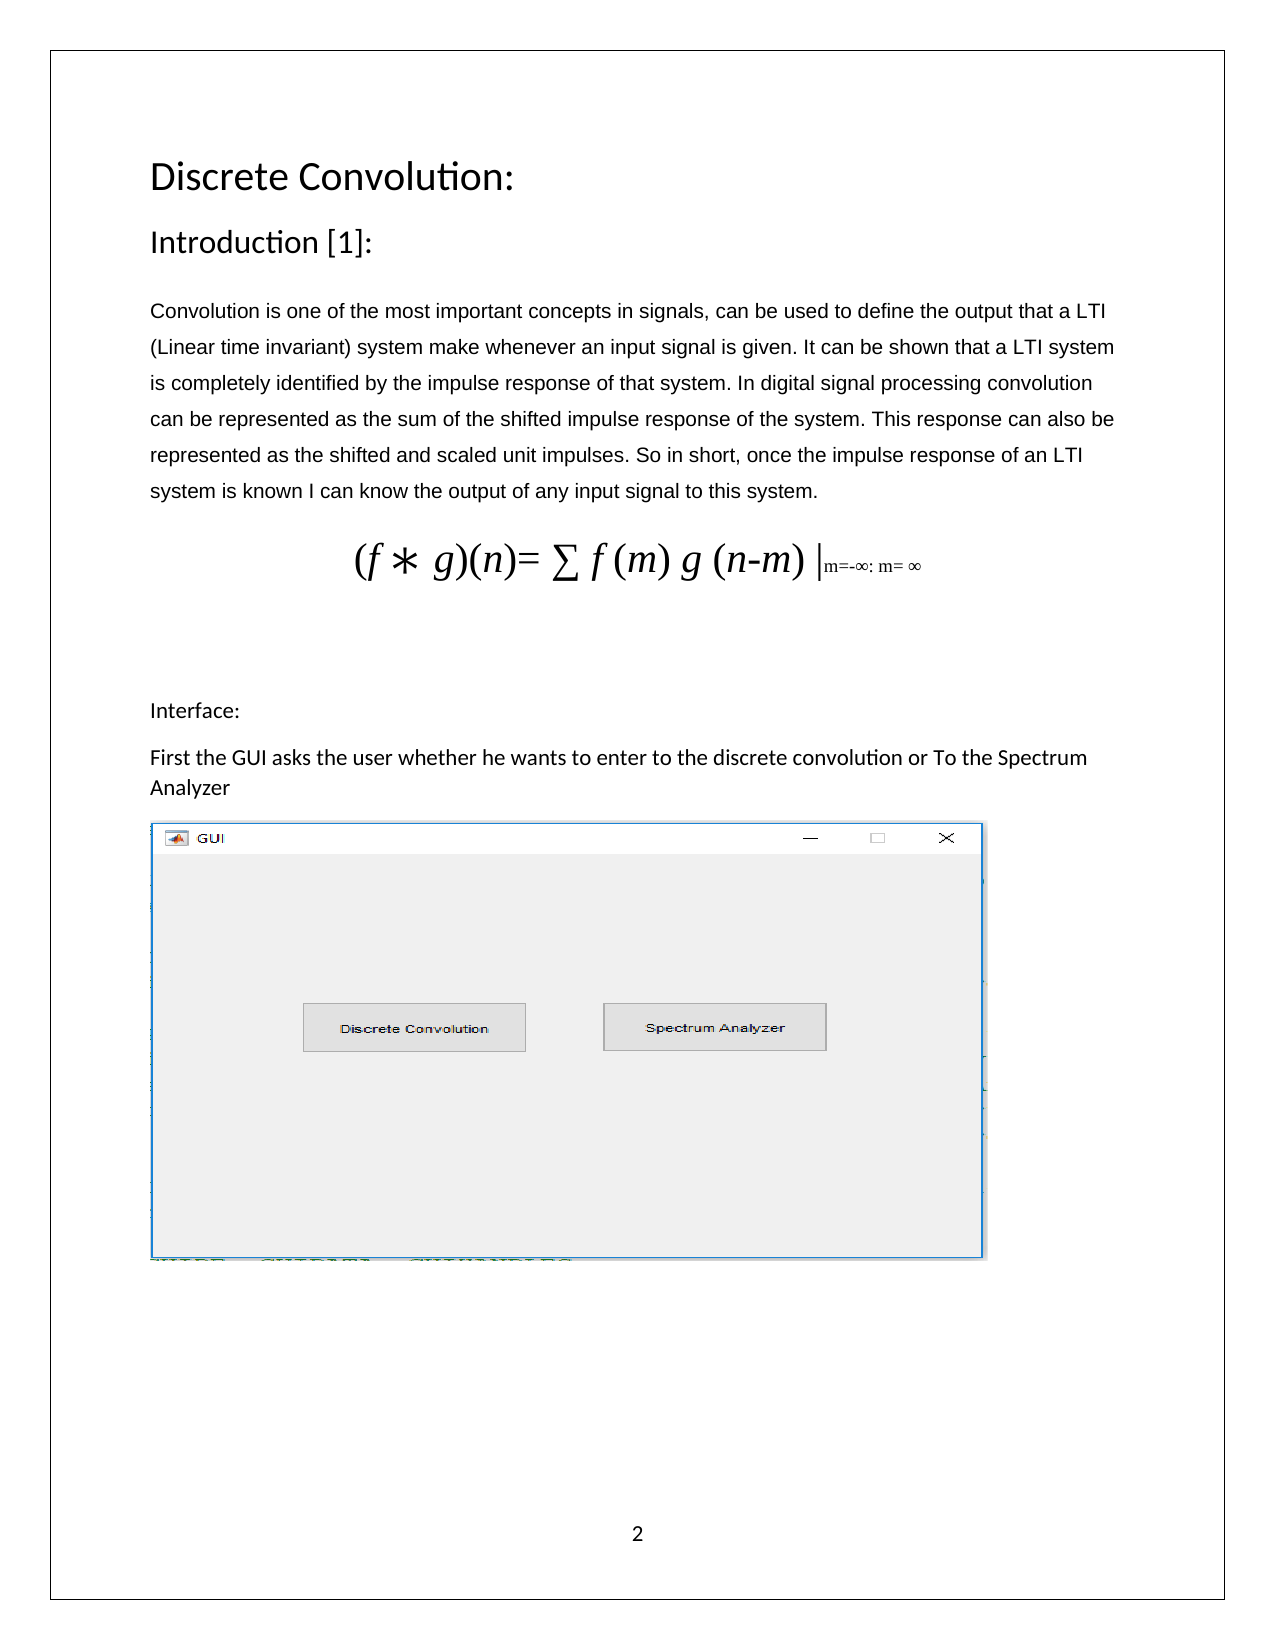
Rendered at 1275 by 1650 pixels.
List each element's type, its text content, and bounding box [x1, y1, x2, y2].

text Discrete Convolution: [150, 150, 1125, 201]
text First the GUI asks the user whether he wants to enter to the discrete convolution or To the Spectrum Analyzer [150, 743, 1125, 801]
text Convolution is one of the most important concepts in signals, can be used to define the output that a LTI (Linear time invariant) system make whenever an input signal is given. It can be shown that a LTI system is completely identified by the impulse response of that system. In digital signal processing convolution can be represented as the sum of the shifted impulse response of the system. This response can also be represented as the shifted and scaled unit impulses. So in short, once the impulse response of an LTI system is known I can know the output of any input signal to this system. [150, 299, 1125, 503]
picture [150, 820, 988, 1261]
text Interface: [150, 696, 1125, 724]
text (f ∗ g)(n)= ∑ f (m) g (n-m) |m=-∞: m= ∞ [150, 532, 1125, 582]
text Introduction [1]: [150, 222, 1125, 262]
